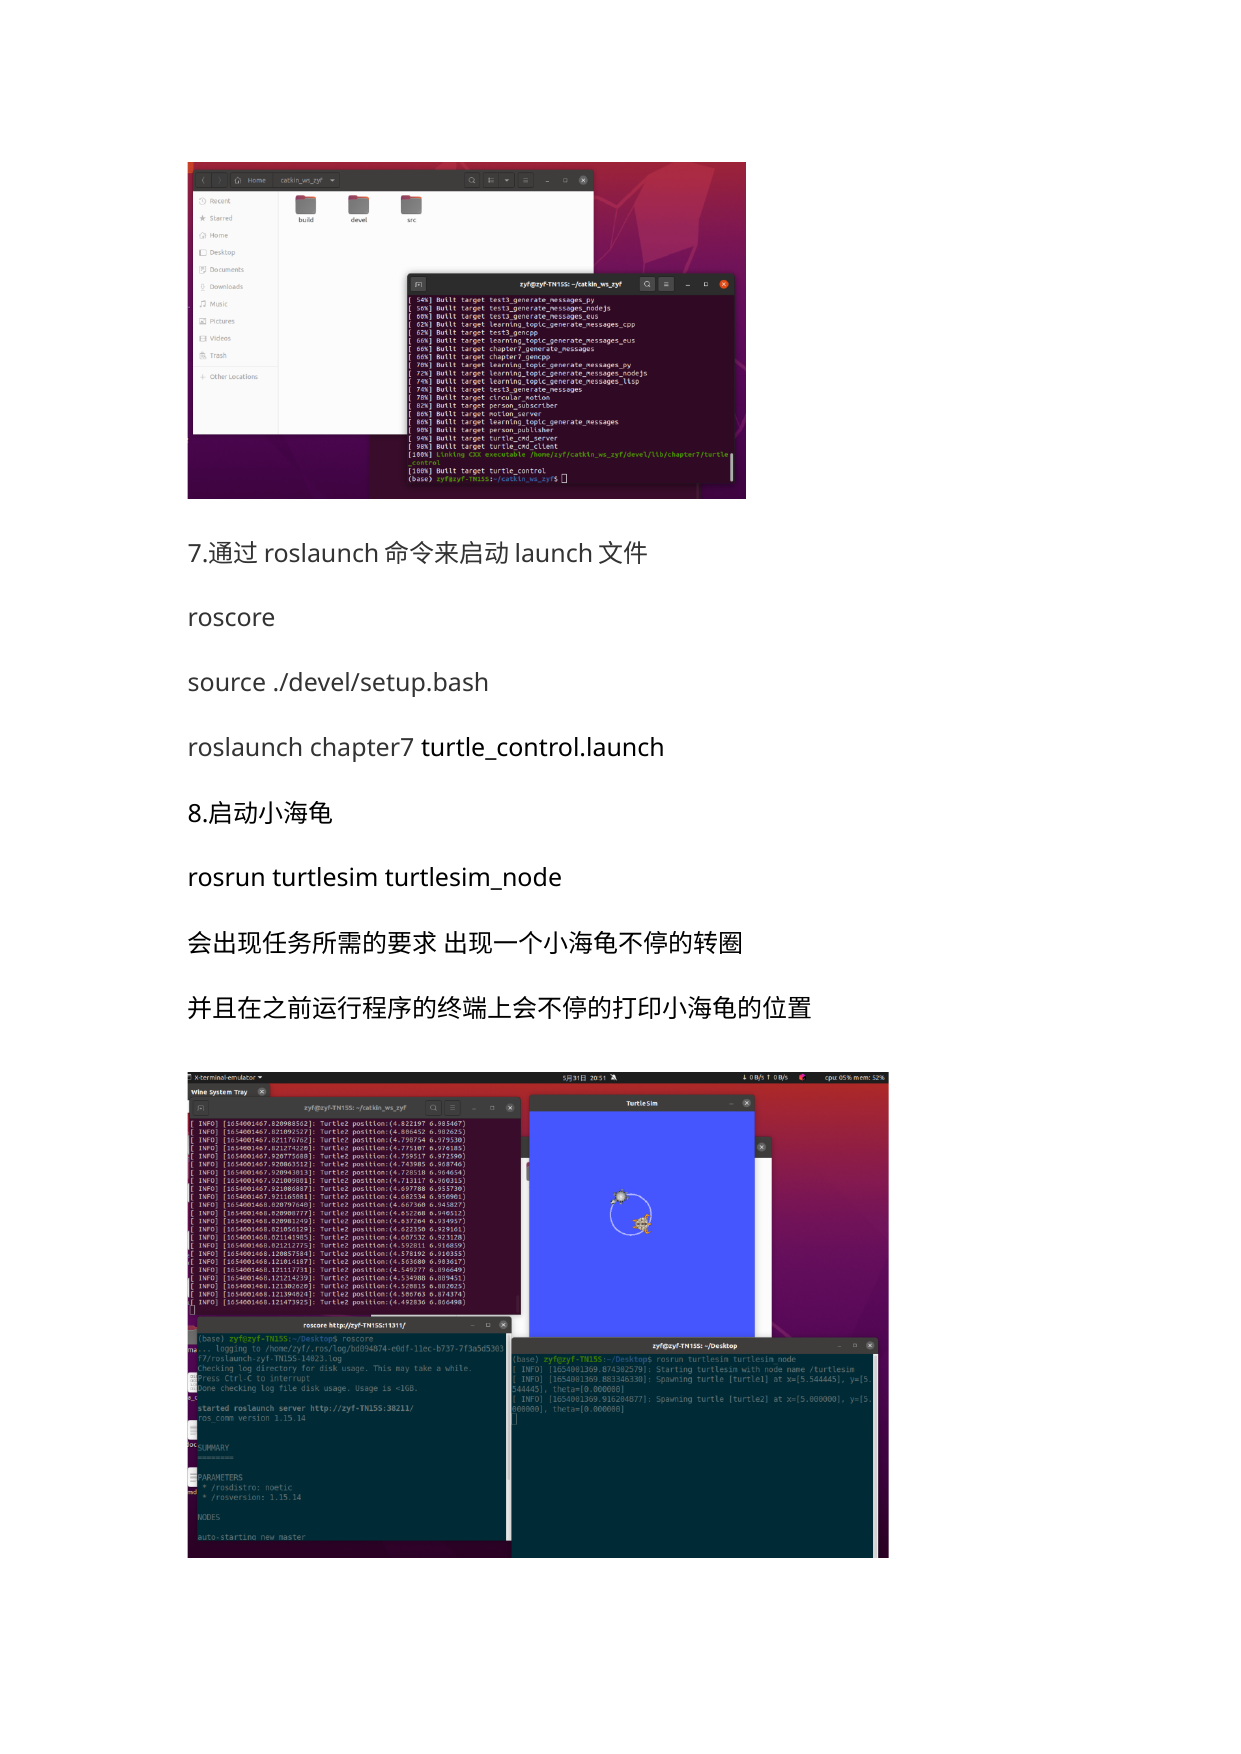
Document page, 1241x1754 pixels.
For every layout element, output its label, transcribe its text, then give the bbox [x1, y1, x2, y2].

list source ./devel/setup.bash [187, 649, 1053, 714]
list 会出现任务所需的要求 出现一个小海龟不停的转圈 [187, 909, 1053, 974]
picture [811, 1397, 836, 1401]
picture [187, 162, 746, 499]
list rosrun turtlesim turtlesim_node [187, 844, 1053, 909]
list 并且在之前运行程序的终端上会不停的打印小海龟的位置 [187, 974, 1053, 1039]
list 7.通过roslaunch命令来启动launch文件 [187, 519, 1053, 584]
list 8.启动小海龟 [187, 779, 1053, 844]
list roscore [187, 584, 1053, 649]
picture [594, 1387, 612, 1391]
list roslaunch chapter7 turtle_control.launch [187, 714, 1053, 779]
picture [594, 1407, 617, 1411]
picture [187, 1072, 889, 1558]
picture [555, 1356, 561, 1363]
